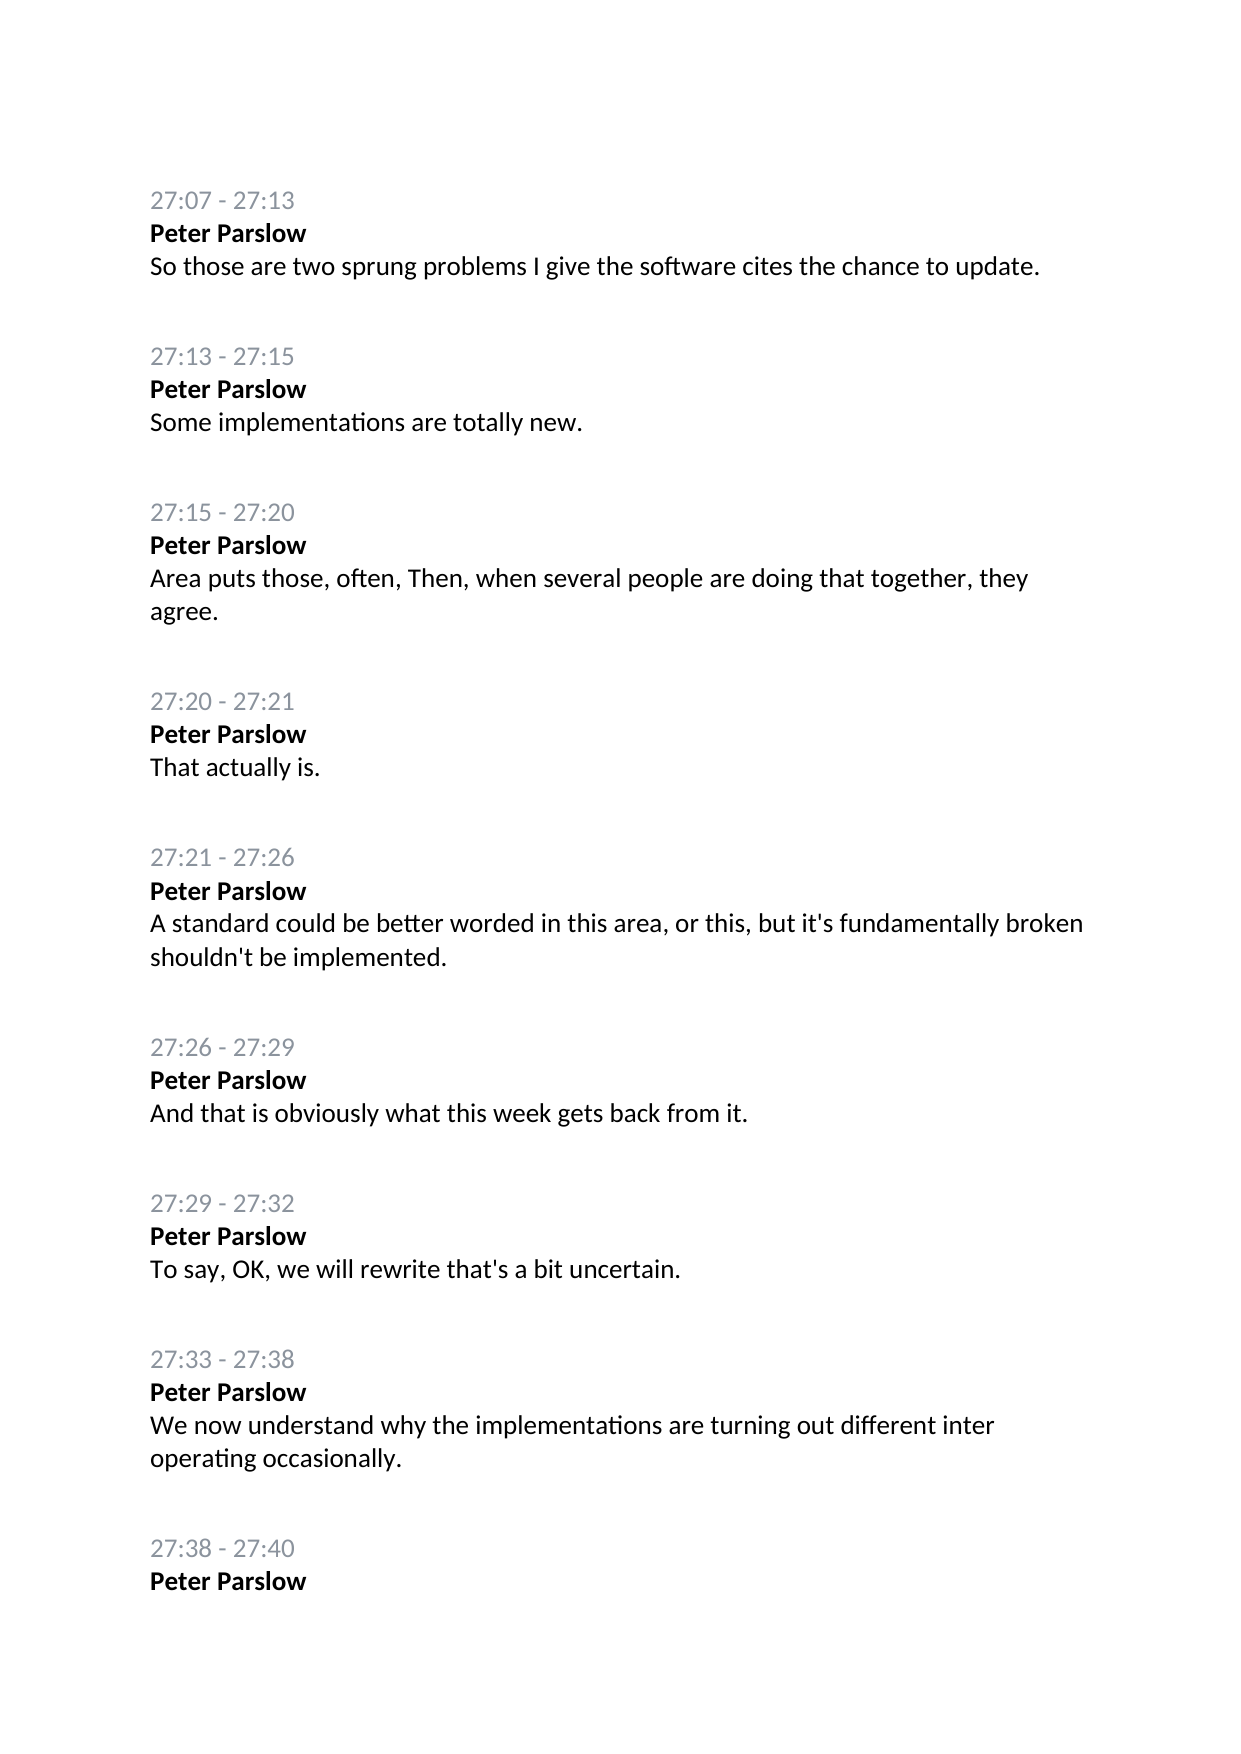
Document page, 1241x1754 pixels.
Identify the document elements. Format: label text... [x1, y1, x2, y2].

text 27:20 - 27:21 Peter Parslow That actually is. [150, 651, 1090, 808]
text 27:21 - 27:26 Peter Parslow A standard could be better worded in this area, or this, but it's fundamentally broken shouldn't be implemented. [150, 808, 1090, 997]
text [150, 1498, 1090, 1597]
text 27:07 - 27:13 Peter Parslow So those are two sprung problems I give the software cites the chance to update. [150, 150, 1090, 306]
text 27:15 - 27:20 Peter Parslow Area puts those, often, Then, when several people are doing that together, they agree. [150, 462, 1090, 651]
text 27:13 - 27:15 Peter Parslow Some implementations are totally new. [150, 306, 1090, 462]
text 27:26 - 27:29 Peter Parslow And that is obviously what this week gets back from it. [150, 997, 1090, 1153]
text 27:29 - 27:32 Peter Parslow To say, OK, we will rewrite that's a bit uncertain. [150, 1153, 1090, 1309]
text 27:33 - 27:38 Peter Parslow We now understand why the implementations are turning out different inter operating occasionally. [150, 1309, 1090, 1498]
